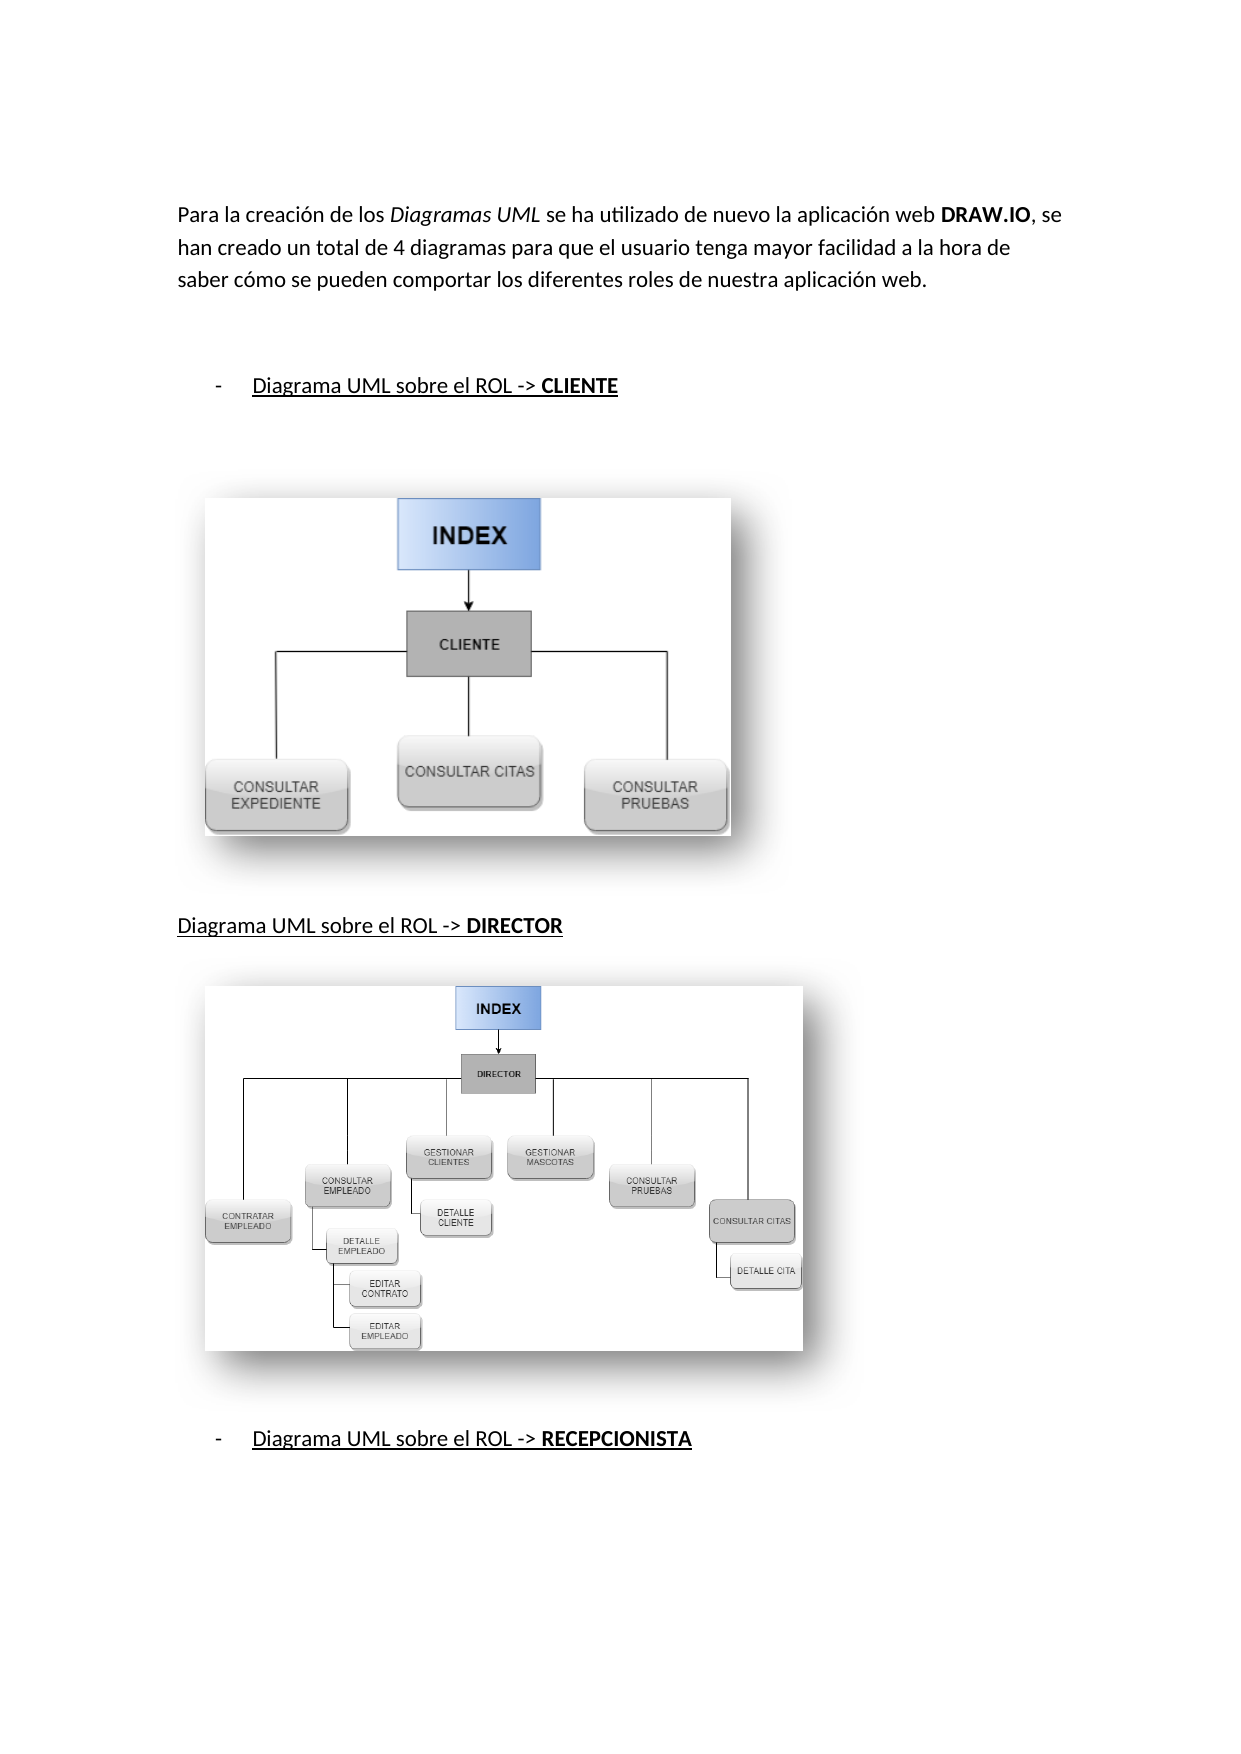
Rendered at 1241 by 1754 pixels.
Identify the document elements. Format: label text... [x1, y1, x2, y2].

text Diagrama UML sobre el ROL -> DIRECTOR [177, 912, 1063, 939]
picture [205, 498, 731, 836]
list Diagrama UML sobre el ROL -> RECEPCIONISTA [215, 1424, 1063, 1452]
list Diagrama UML sobre el ROL -> CLIENTE [215, 371, 1063, 399]
picture [205, 986, 803, 1351]
text Para la creación de los Diagramas UML se ha utilizado de nuevo la aplicación web DRAW.IO, se han creado un total de 4 diagramas para que el usuario tenga mayor facilidad a la hora de saber cómo se pueden comportar los diferentes roles de nuestra aplicación web. [177, 201, 1063, 293]
